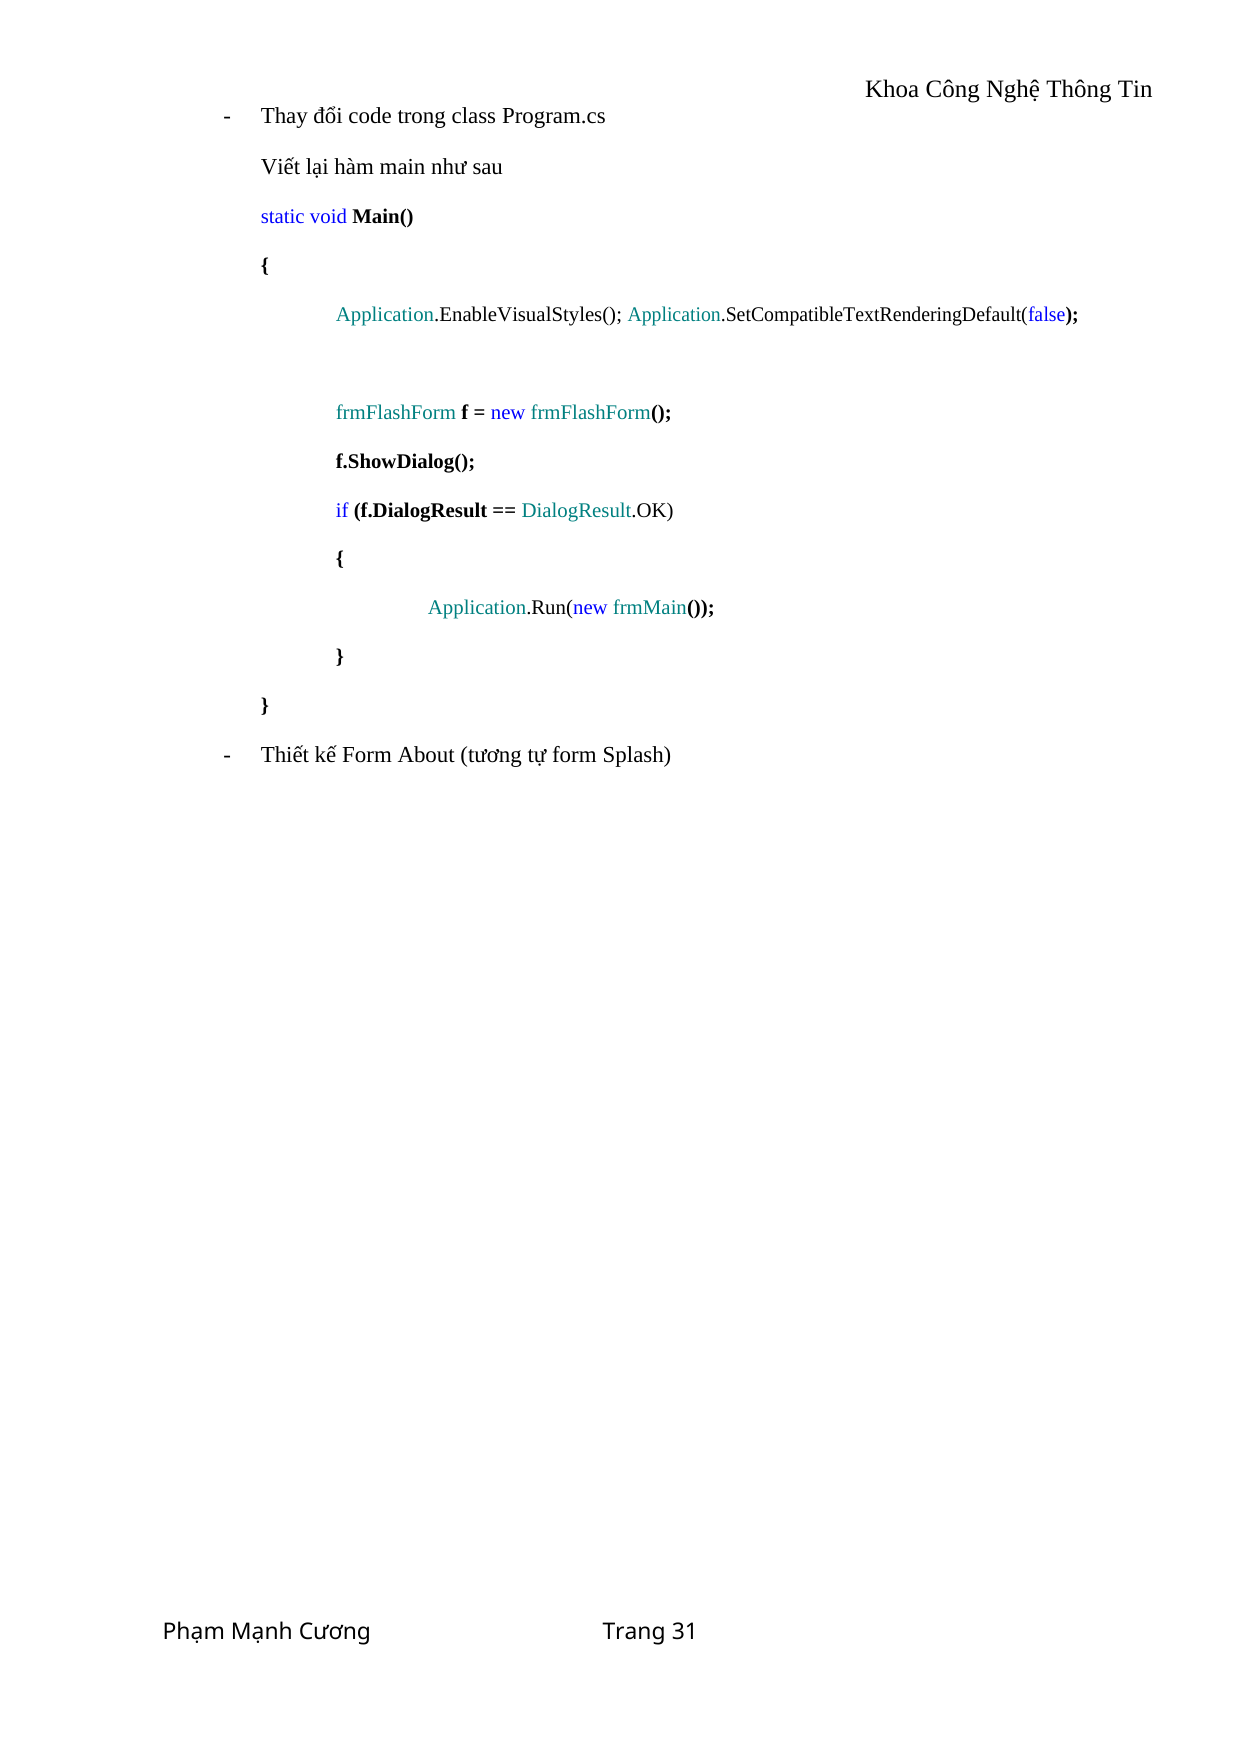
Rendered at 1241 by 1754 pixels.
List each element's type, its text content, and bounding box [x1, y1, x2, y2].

text - Thay đổi code trong class Program.cs Viết lại hàm main như sau [223, 102, 623, 179]
text if (f.DialogResult == DialogResult.OK) [336, 498, 1144, 522]
text } [336, 644, 1167, 668]
text static void Main() [261, 204, 1144, 228]
text - Thiết kế Form About (tương tự form Splash) [223, 741, 1144, 768]
text { [261, 253, 1167, 277]
text frmFlashForm f = new frmFlashForm(); f.ShowDialog(); [336, 400, 771, 473]
text } [261, 693, 1167, 717]
text Application.EnableVisualStyles(); Application.SetCompatibleTextRenderingDefault(false); [336, 302, 1144, 326]
text Application.Run(new frmMain()); [334, 595, 808, 619]
text { [336, 546, 1167, 570]
